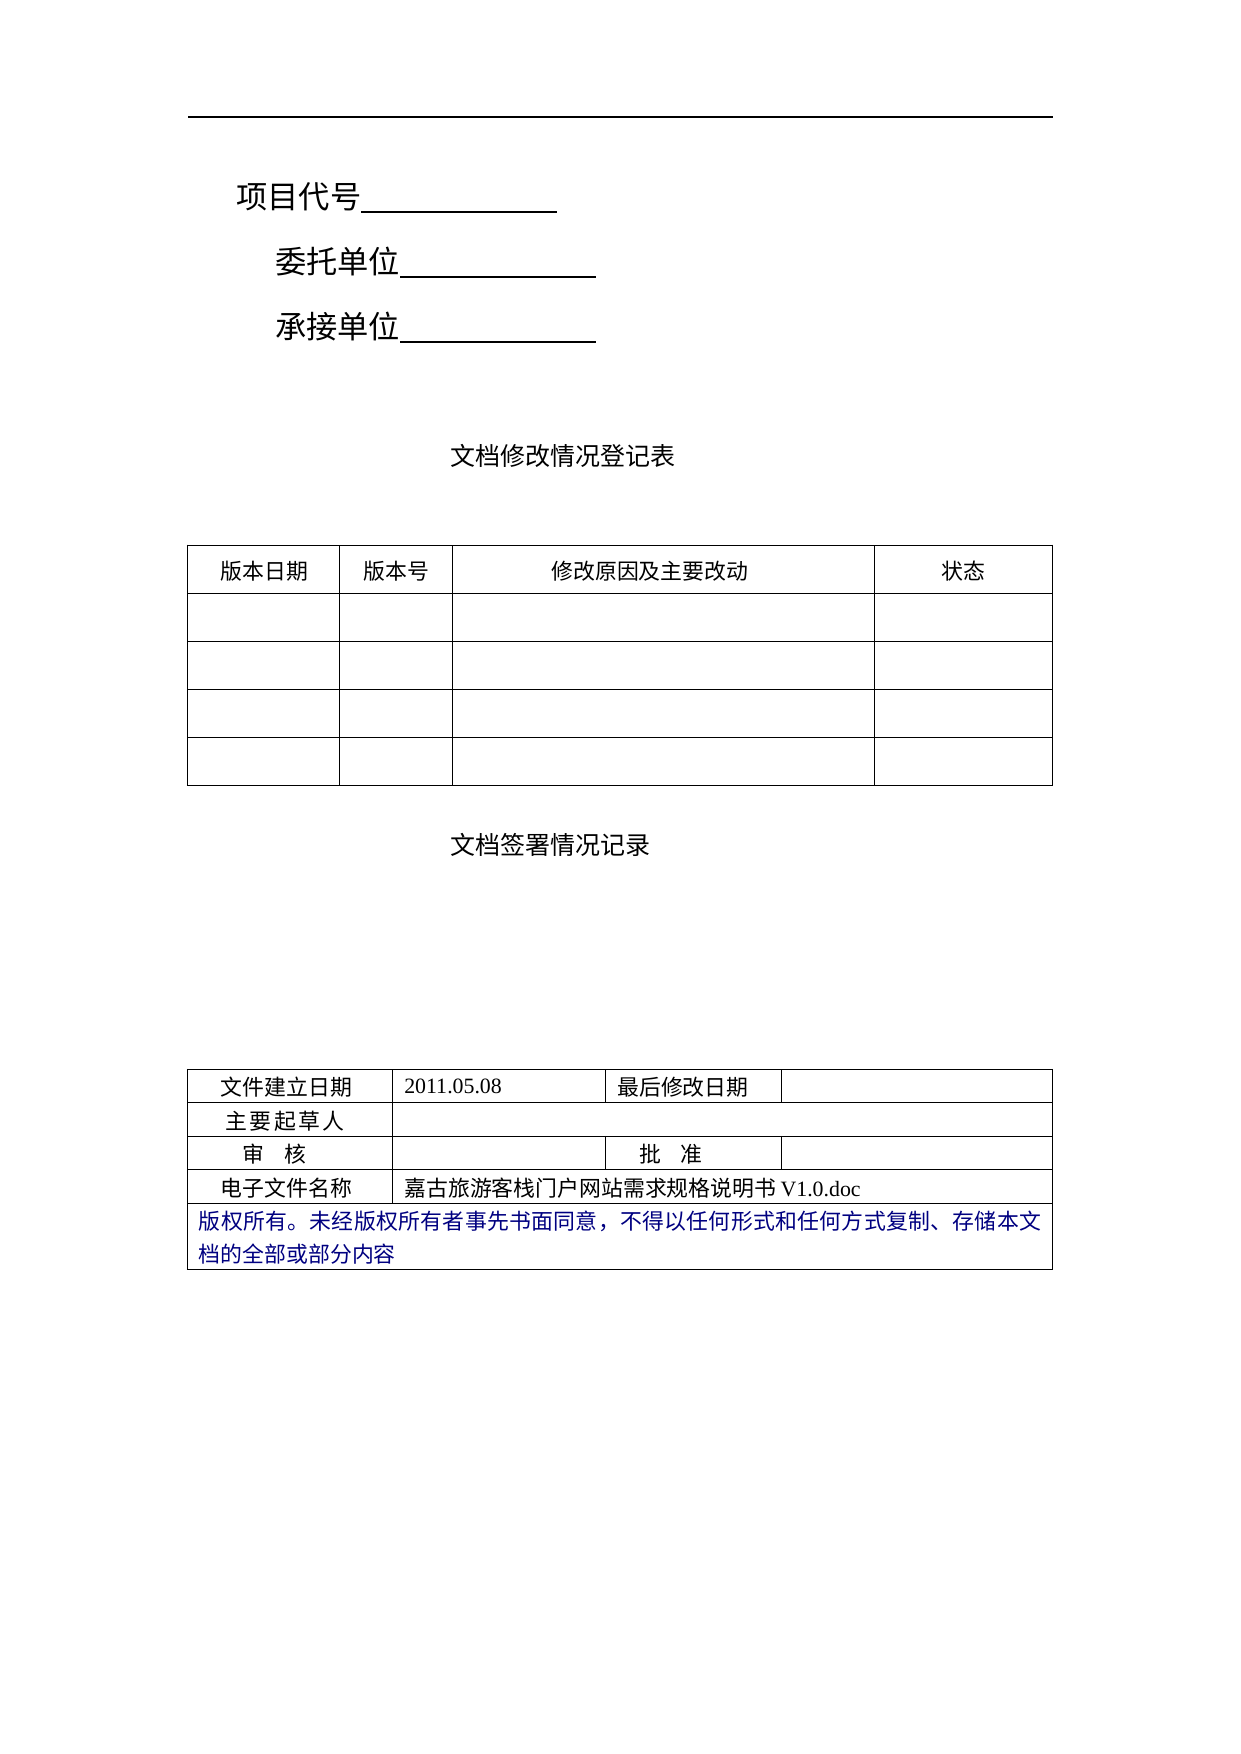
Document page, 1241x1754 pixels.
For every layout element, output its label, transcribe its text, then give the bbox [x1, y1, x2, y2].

table_cell [188, 642, 339, 689]
table_cell 主要起草人 [188, 1103, 392, 1136]
table_header 状态 [875, 546, 1052, 593]
table_cell 审 核 [188, 1137, 392, 1169]
table_header 修改原因及主要改动 [453, 546, 874, 593]
text 文档签署情况记录 [375, 811, 1053, 876]
table_cell [393, 1103, 1052, 1136]
table_cell [453, 738, 874, 785]
table_cell [453, 690, 874, 737]
table_cell [875, 690, 1052, 737]
table_cell [188, 594, 339, 641]
table_cell [782, 1137, 1052, 1169]
table_cell [340, 690, 452, 737]
text 文档修改情况登记表 [375, 422, 1053, 487]
text 项目代号 [187, 162, 1053, 227]
table_header 文件建立日期 [188, 1070, 392, 1102]
table_cell [875, 594, 1052, 641]
table_cell 批 准 [606, 1137, 781, 1169]
table_cell [875, 642, 1052, 689]
table_header 2011.05.08 [393, 1070, 605, 1102]
table_cell [340, 594, 452, 641]
table_cell [340, 642, 452, 689]
table_cell [340, 738, 452, 785]
table_cell [188, 690, 339, 737]
table_header 版本日期 [188, 546, 339, 593]
table_cell [393, 1137, 605, 1169]
table_cell [188, 738, 339, 785]
text 委托单位 [187, 227, 1053, 292]
text 承接单位 [187, 292, 1053, 357]
table_header 版本号 [340, 546, 452, 593]
table_header 最后修改日期 [606, 1070, 781, 1102]
table_cell 嘉古旅游客栈门户网站需求规格说明书V1.0.doc [393, 1170, 1052, 1203]
table_cell 电子文件名称 [188, 1170, 392, 1203]
table_cell [453, 594, 874, 641]
table_cell [875, 738, 1052, 785]
table_header [782, 1070, 1052, 1102]
table_cell 版权所有。未经版权所有者事先书面同意，不得以任何形式和任何方式复制、存储本文档的全部或部分内容 [188, 1204, 1052, 1269]
table_cell [453, 642, 874, 689]
